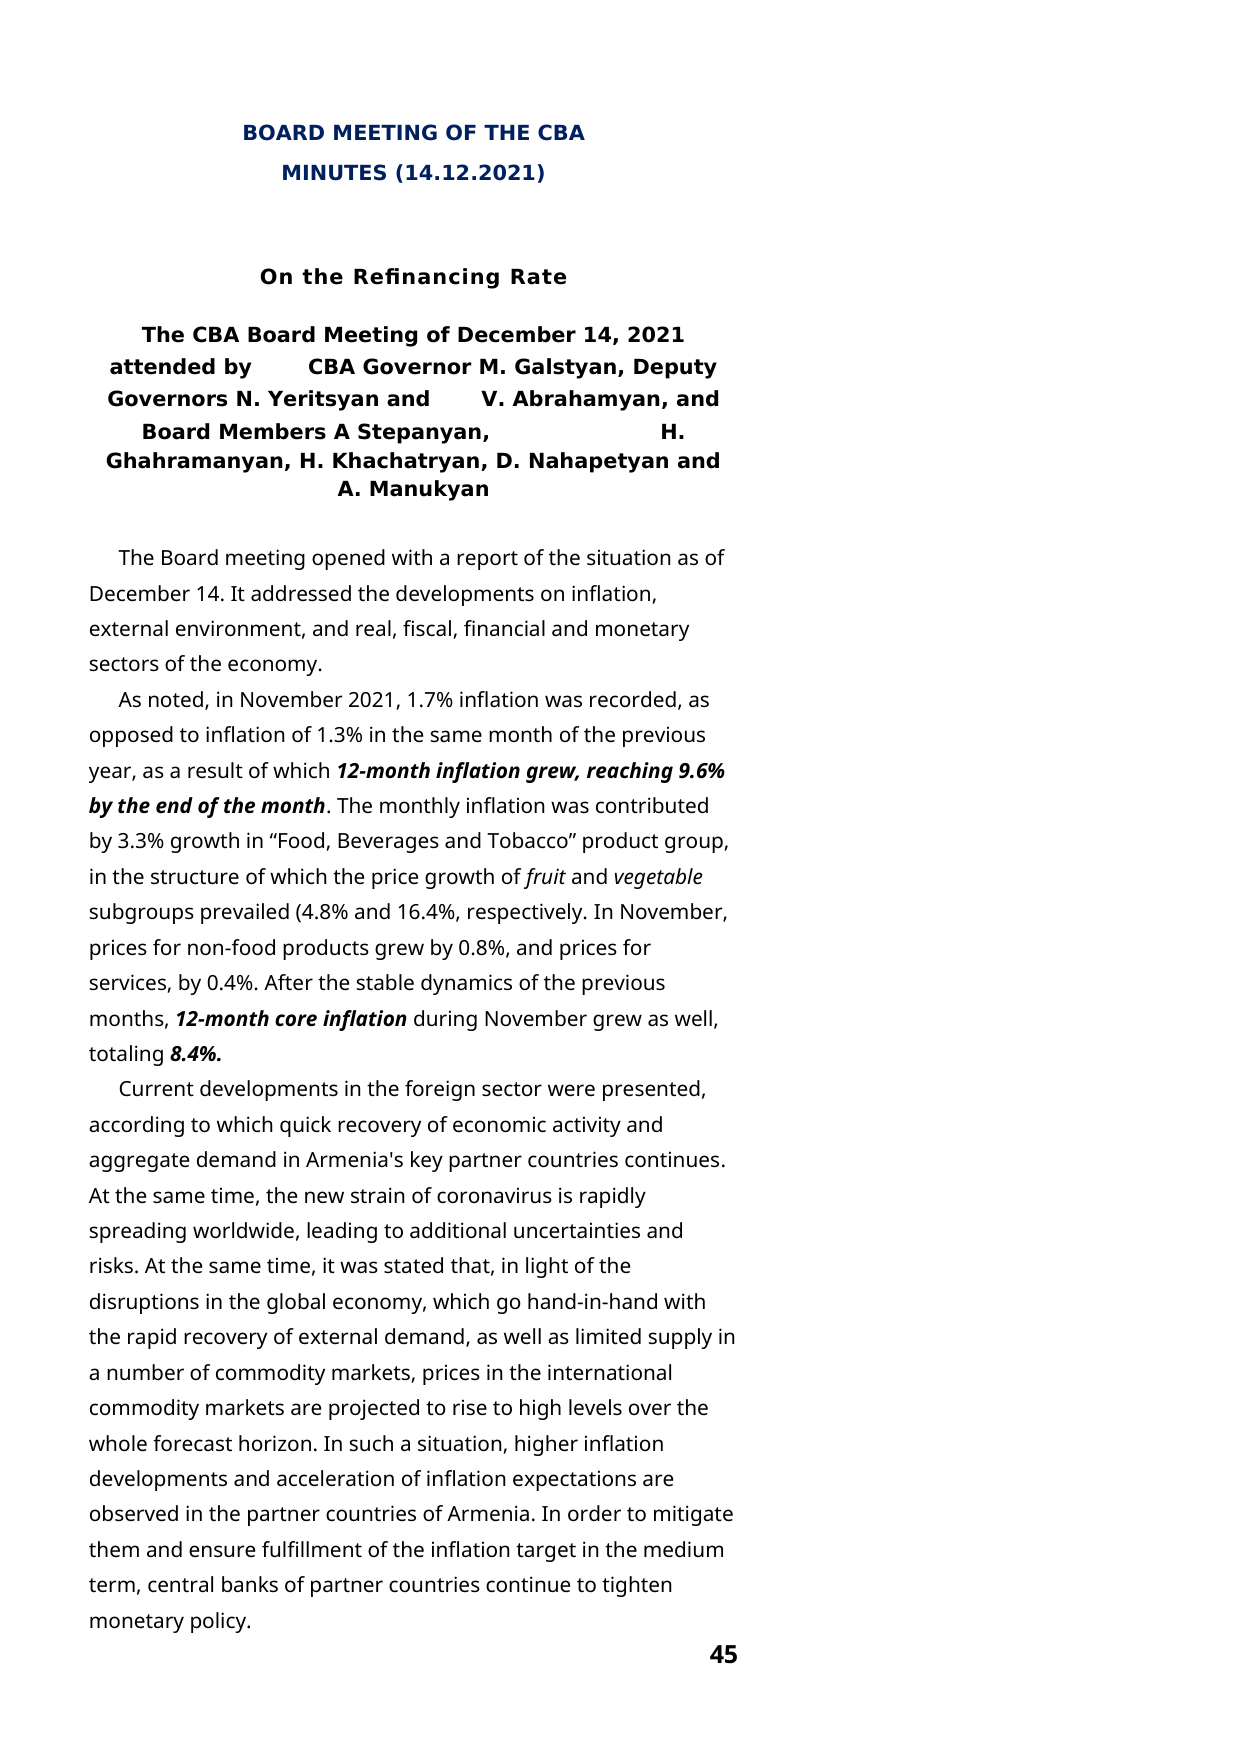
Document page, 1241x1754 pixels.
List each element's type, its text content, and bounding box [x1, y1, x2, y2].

subtitle BOARD MEETING OF THE CBA [89, 118, 738, 145]
text As noted, in November 2021, 1.7% inflation was recorded, as opposed to inflation of 1.3% in the same month of the previous year, as a result of which 12-month inflation grew, reaching 9.6% by the end of the month. The monthly inflation was contributed by 3.3% growth in “Food, Beverages and Tobacco” product group, in the structure of which the price growth of fruit and vegetable subgroups prevailed (4.8% and 16.4%, respectively. In November, prices for non-food products grew by 0.8%, and prices for services, by 0.4%. After the stable dynamics of the previous months, 12-month core inflation during November grew as well, totaling 8.4%. [89, 678, 738, 1067]
text MINUTES (14.12.2021) [89, 158, 738, 185]
text The Board meeting opened with a report of the situation as of December 14. It addressed the developments on inflation, external environment, and real, fiscal, financial and monetary sectors of the economy. [89, 536, 738, 678]
text On the Refinancing Rate [89, 262, 738, 289]
text The CBA Board Meeting of December 14, 2021 attended by CBA Governor M. Galstyan, Deputy Governors N. Yeritsyan and V. Abrahamyan, and Board Members A Stepanyan, H. Ghahramanyan, H. Khachatryan, D. Nahapetyan and A. Manukyan [89, 323, 738, 501]
text Current developments in the foreign sector were presented, according to which quick recovery of economic activity and aggregate demand in Armenia's key partner countries continues. At the same time, the new strain of coronavirus is rapidly spreading worldwide, leading to additional uncertainties and risks. At the same time, it was stated that, in light of the disruptions in the global economy, which go hand-in-hand with the rapid recovery of external demand, as well as limited supply in a number of commodity markets, prices in the international commodity markets are projected to rise to high levels over the whole forecast horizon. In such a situation, higher inflation developments and acceleration of inflation expectations are observed in the partner countries of Armenia. In order to mitigate them and ensure fulfillment of the inflation target in the medium term, central banks of partner countries continue to tighten monetary policy. [89, 1067, 738, 1634]
